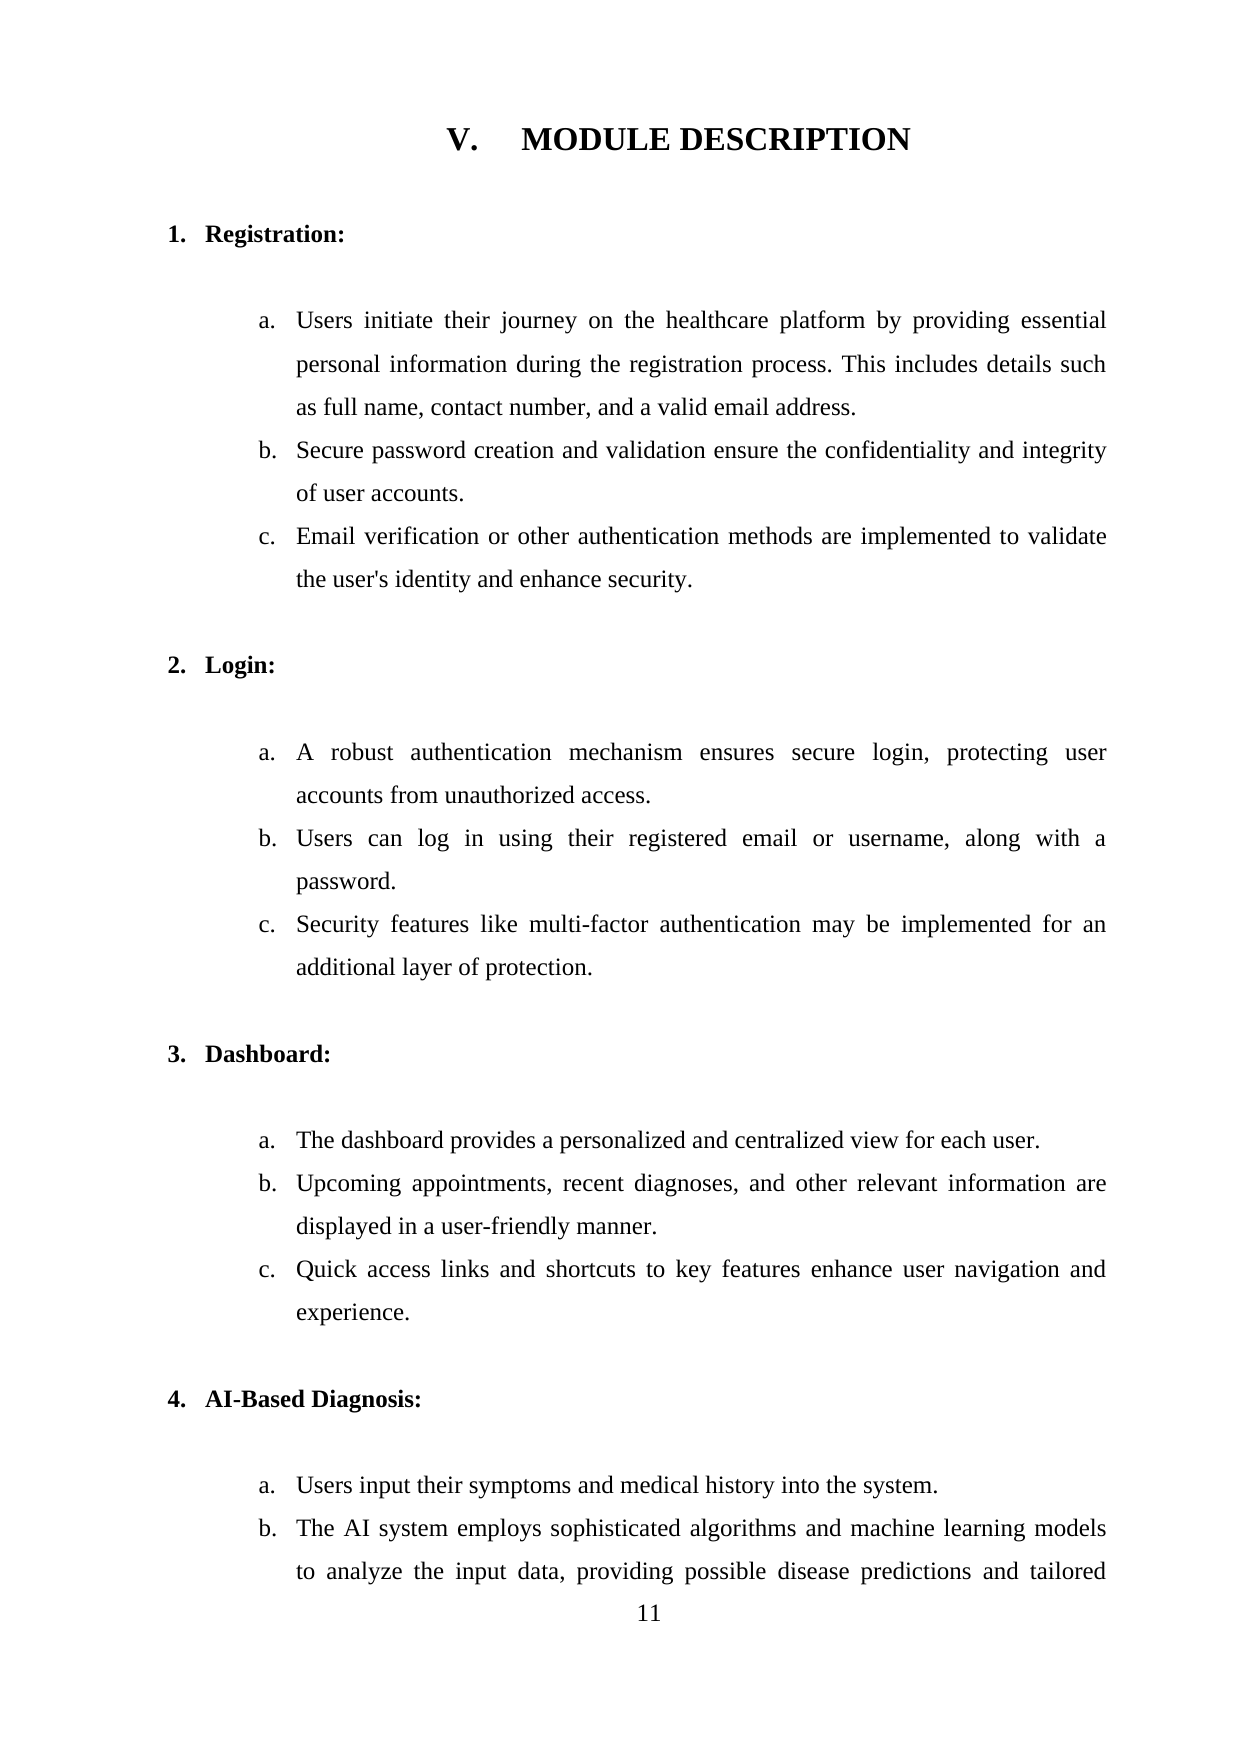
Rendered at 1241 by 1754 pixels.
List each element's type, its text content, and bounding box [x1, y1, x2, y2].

list Login: [167, 651, 1107, 679]
list Email verification or other authentication methods are implemented to validate the user's identity and enhance security. [258, 521, 1107, 593]
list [258, 1513, 1107, 1585]
list Users initiate their journey on the healthcare platform by providing essential personal information during the registration process. This includes details such as full name, contact number, and a valid email address. [258, 306, 1107, 421]
list Users can log in using their registered email or username, along with a password. [258, 823, 1107, 895]
list Upcoming appointments, recent diagnoses, and other relevant information are displayed in a user-friendly manner. [258, 1168, 1107, 1240]
list Dashboard: [167, 1039, 1107, 1067]
list AI-Based Diagnosis: [167, 1384, 1107, 1412]
list Users input their symptoms and medical history into the system. [258, 1470, 1107, 1499]
list Secure password creation and validation ensure the confidentiality and integrity of user accounts. [258, 435, 1107, 507]
list The dashboard provides a personalized and centralized view for each user. [258, 1125, 1107, 1154]
subtitle MODULE DESCRIPTION [205, 119, 1152, 157]
list Registration: [167, 219, 1107, 248]
list Quick access links and shortcuts to key features enhance user navigation and experience. [258, 1254, 1107, 1326]
list Security features like multi-factor authentication may be implemented for an additional layer of protection. [258, 909, 1107, 981]
list A robust authentication mechanism ensures secure login, protecting user accounts from unauthorized access. [258, 737, 1107, 809]
